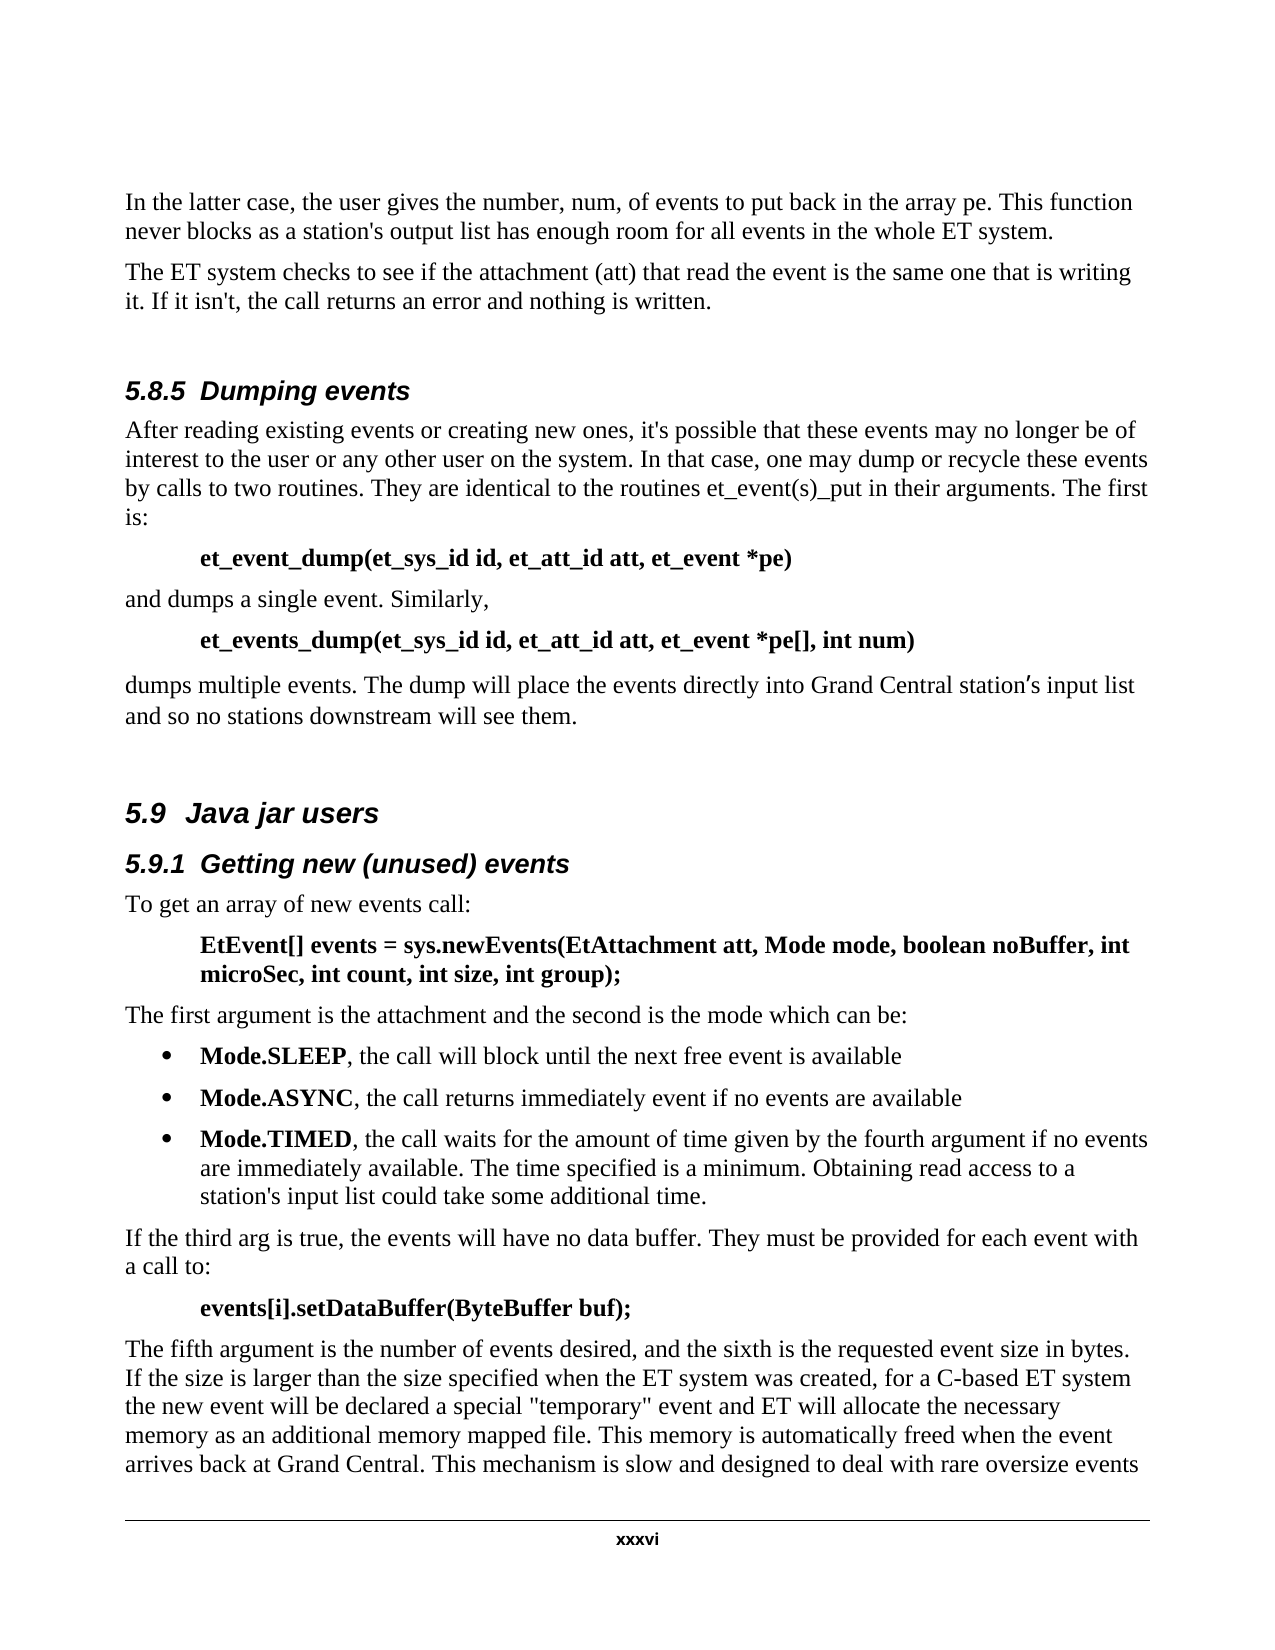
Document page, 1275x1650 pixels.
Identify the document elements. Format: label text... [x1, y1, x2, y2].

list Mode.ASYNC, the call returns immediately event if no events are available [162, 1083, 1150, 1111]
text In the latter case, the user gives the number, num, of events to put back in the array pe. This function never blocks as a station's output list has enough room for all events in the whole ET system. [125, 187, 1150, 245]
text To get an array of new events call: [125, 889, 1150, 918]
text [125, 1334, 1150, 1478]
subtitle Java jar users [125, 796, 1150, 829]
text et_events_dump(et_sys_id id, et_att_id att, et_event *pe[], int num) [125, 626, 1150, 654]
text After reading existing events or creating new ones, it's possible that these events may no longer be of interest to the user or any other user on the system. In that case, one may dump or recycle these events by calls to two routines. They are identical to the routines et_event(s)_put in their arguments. The first is: [125, 416, 1150, 531]
text The ET system checks to see if the attachment (att) that read the event is the same one that is writing it. If it isn't, the call returns an error and nothing is written. [125, 257, 1150, 315]
text et_event_dump(et_sys_id id, et_att_id att, et_event *pe) [125, 543, 1150, 572]
list Mode.SLEEP, the call will block until the next free event is available [162, 1041, 1150, 1070]
text If the third arg is true, the events will have no data buffer. They must be provided for each event with a call to: [125, 1223, 1150, 1280]
list Mode.TIMED, the call waits for the amount of time given by the fourth argument if no events are immediately available. The time specified is a minimum. Obtaining read access to a station's input list could take some additional time. [162, 1124, 1150, 1210]
text dumps multiple events. The dump will place the events directly into Grand Central station’s input list and so no stations downstream will see them. [125, 667, 1150, 730]
subtitle Getting new (unused) events [125, 848, 1150, 879]
text and dumps a single event. Similarly, [125, 584, 1150, 613]
text EtEvent[] events = sys.newEvents(EtAttachment att, Mode mode, boolean noBuffer, int microSec, int count, int size, int group); [200, 930, 1150, 988]
subtitle Dumping events [125, 375, 1150, 406]
text events[i].setDataBuffer(ByteBuffer buf); [125, 1293, 1150, 1321]
text The first argument is the attachment and the second is the mode which can be: [125, 1000, 1150, 1029]
